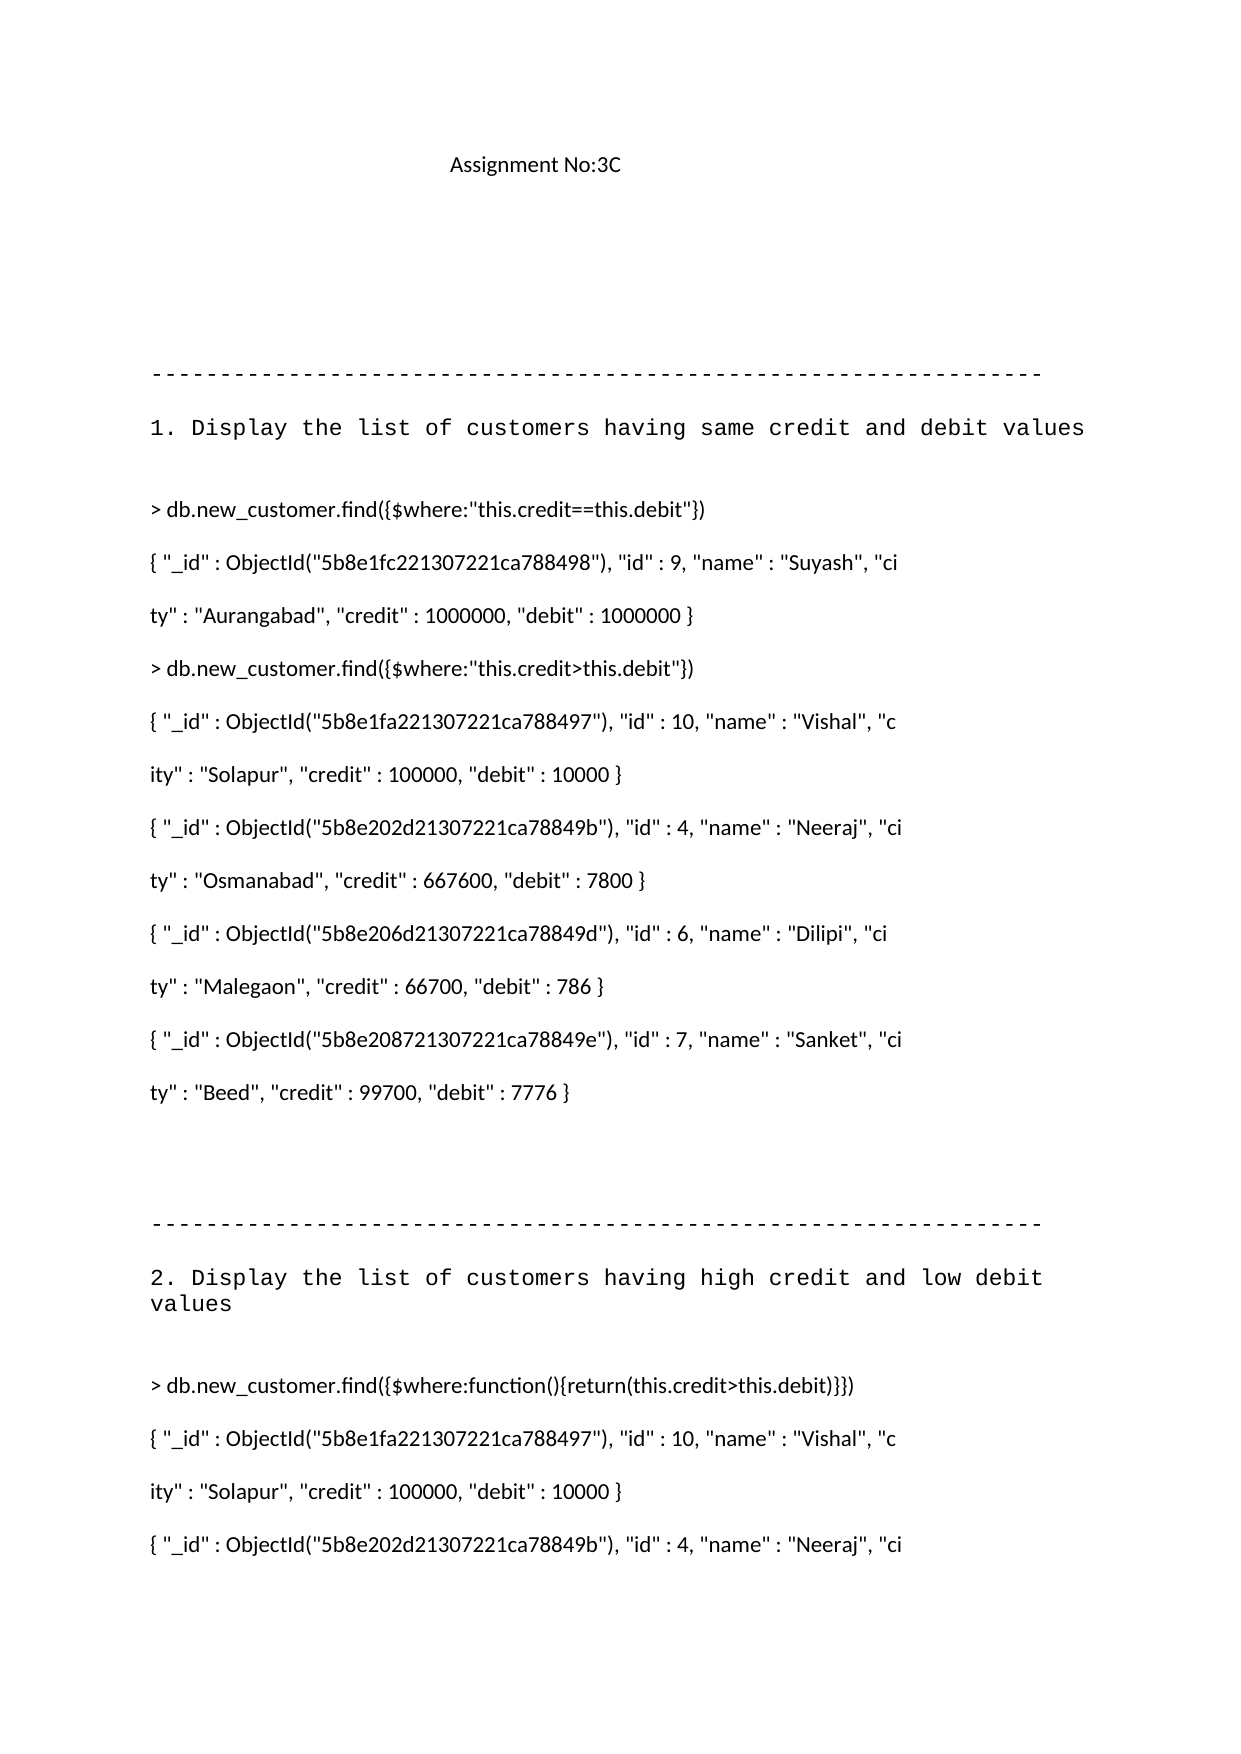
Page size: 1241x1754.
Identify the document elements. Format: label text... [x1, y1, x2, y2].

text ty" : "Beed", "credit" : 99700, "debit" : 7776 } [150, 1078, 1090, 1106]
text { "_id" : ObjectId("5b8e1fc221307221ca788498"), "id" : 9, "name" : "Suyash", "ci [150, 548, 1090, 576]
text { "_id" : ObjectId("5b8e202d21307221ca78849b"), "id" : 4, "name" : "Neeraj", "ci [150, 1530, 1090, 1558]
text ty" : "Osmanabad", "credit" : 667600, "debit" : 7800 } [150, 866, 1090, 894]
text ty" : "Malegaon", "credit" : 66700, "debit" : 786 } [150, 972, 1090, 1000]
text > db.new_customer.find({$where:"this.credit==this.debit"}) [150, 495, 1090, 523]
text > db.new_customer.find({$where:"this.credit>this.debit"}) [150, 654, 1090, 682]
text { "_id" : ObjectId("5b8e206d21307221ca78849d"), "id" : 6, "name" : "Dilipi", "ci [150, 919, 1090, 947]
text { "_id" : ObjectId("5b8e1fa221307221ca788497"), "id" : 10, "name" : "Vishal", "c [150, 707, 1090, 735]
text > db.new_customer.find({$where:function(){return(this.credit>this.debit)}}) [150, 1371, 1090, 1399]
text { "_id" : ObjectId("5b8e1fa221307221ca788497"), "id" : 10, "name" : "Vishal", "c [150, 1424, 1090, 1452]
text 1. Display the list of customers having same credit and debit values [150, 416, 1090, 442]
text ----------------------------------------------------------------- [150, 1212, 1090, 1238]
text { "_id" : ObjectId("5b8e208721307221ca78849e"), "id" : 7, "name" : "Sanket", "ci [150, 1025, 1090, 1053]
text ity" : "Solapur", "credit" : 100000, "debit" : 10000 } [150, 1477, 1090, 1505]
text ty" : "Aurangabad", "credit" : 1000000, "debit" : 1000000 } [150, 601, 1090, 629]
text ----------------------------------------------------------------- [150, 362, 1090, 388]
text ity" : "Solapur", "credit" : 100000, "debit" : 10000 } [150, 760, 1090, 788]
text 2. Display the list of customers having high credit and low debit values [150, 1266, 1090, 1318]
text { "_id" : ObjectId("5b8e202d21307221ca78849b"), "id" : 4, "name" : "Neeraj", "ci [150, 813, 1090, 841]
text Assignment No:3C [150, 150, 1090, 178]
